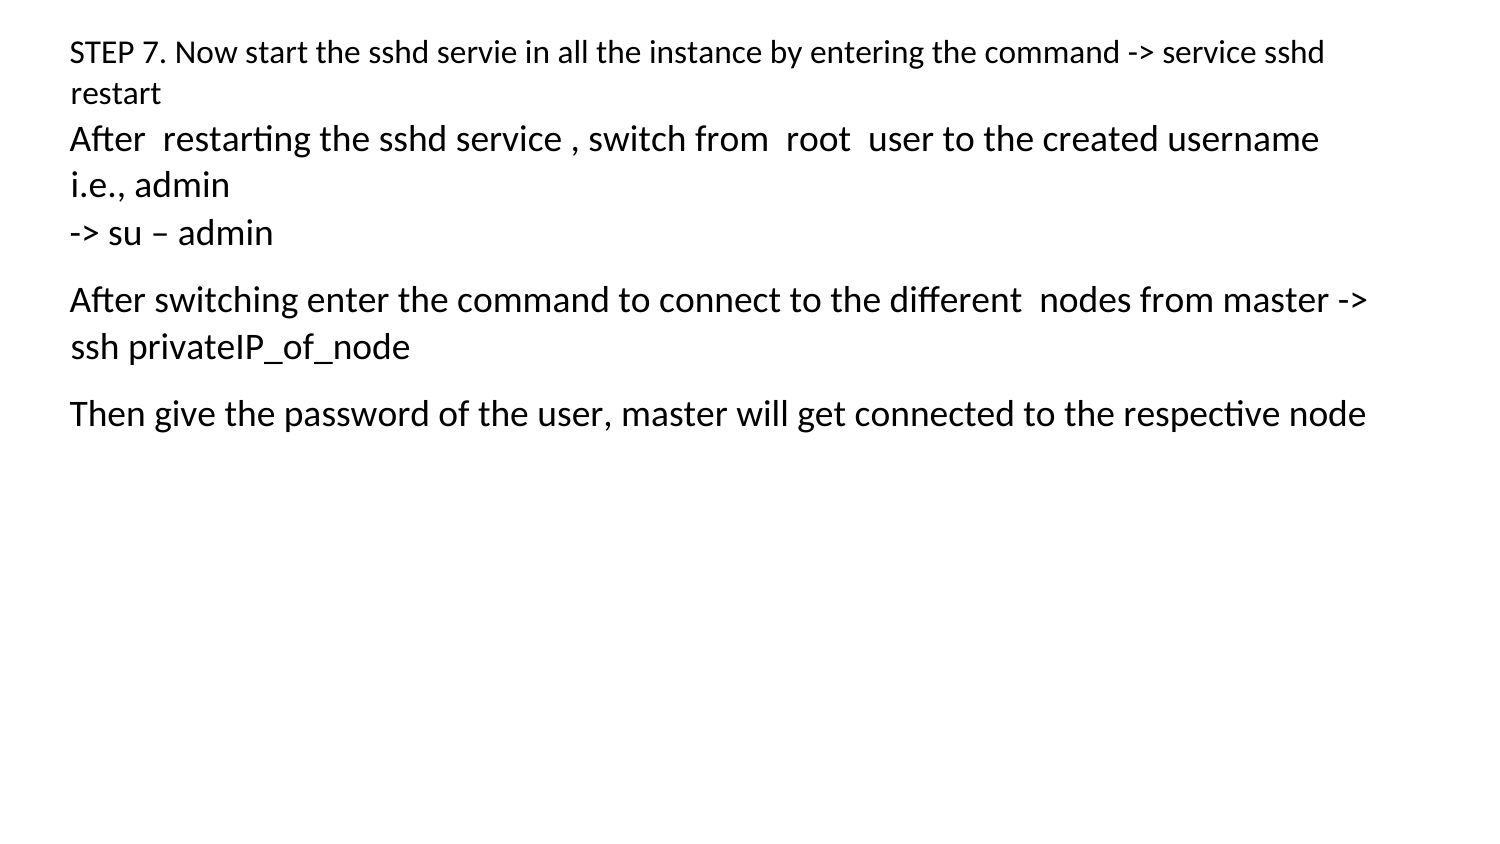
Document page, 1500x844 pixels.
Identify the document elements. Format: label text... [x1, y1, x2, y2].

text After switching enter the command to connect to the different nodes from master -> ssh privateIP_of_node [69, 276, 1375, 369]
text Then give the password of the user, master will get connected to the respective node [69, 390, 1375, 436]
text -> su – admin [69, 209, 1375, 254]
text STEP 7. Now start the sshd servie in all the instance by entering the command -> service sshd restart [69, 31, 1375, 113]
text After restarting the sshd service , switch from root user to the created username i.e., admin [69, 115, 1375, 207]
